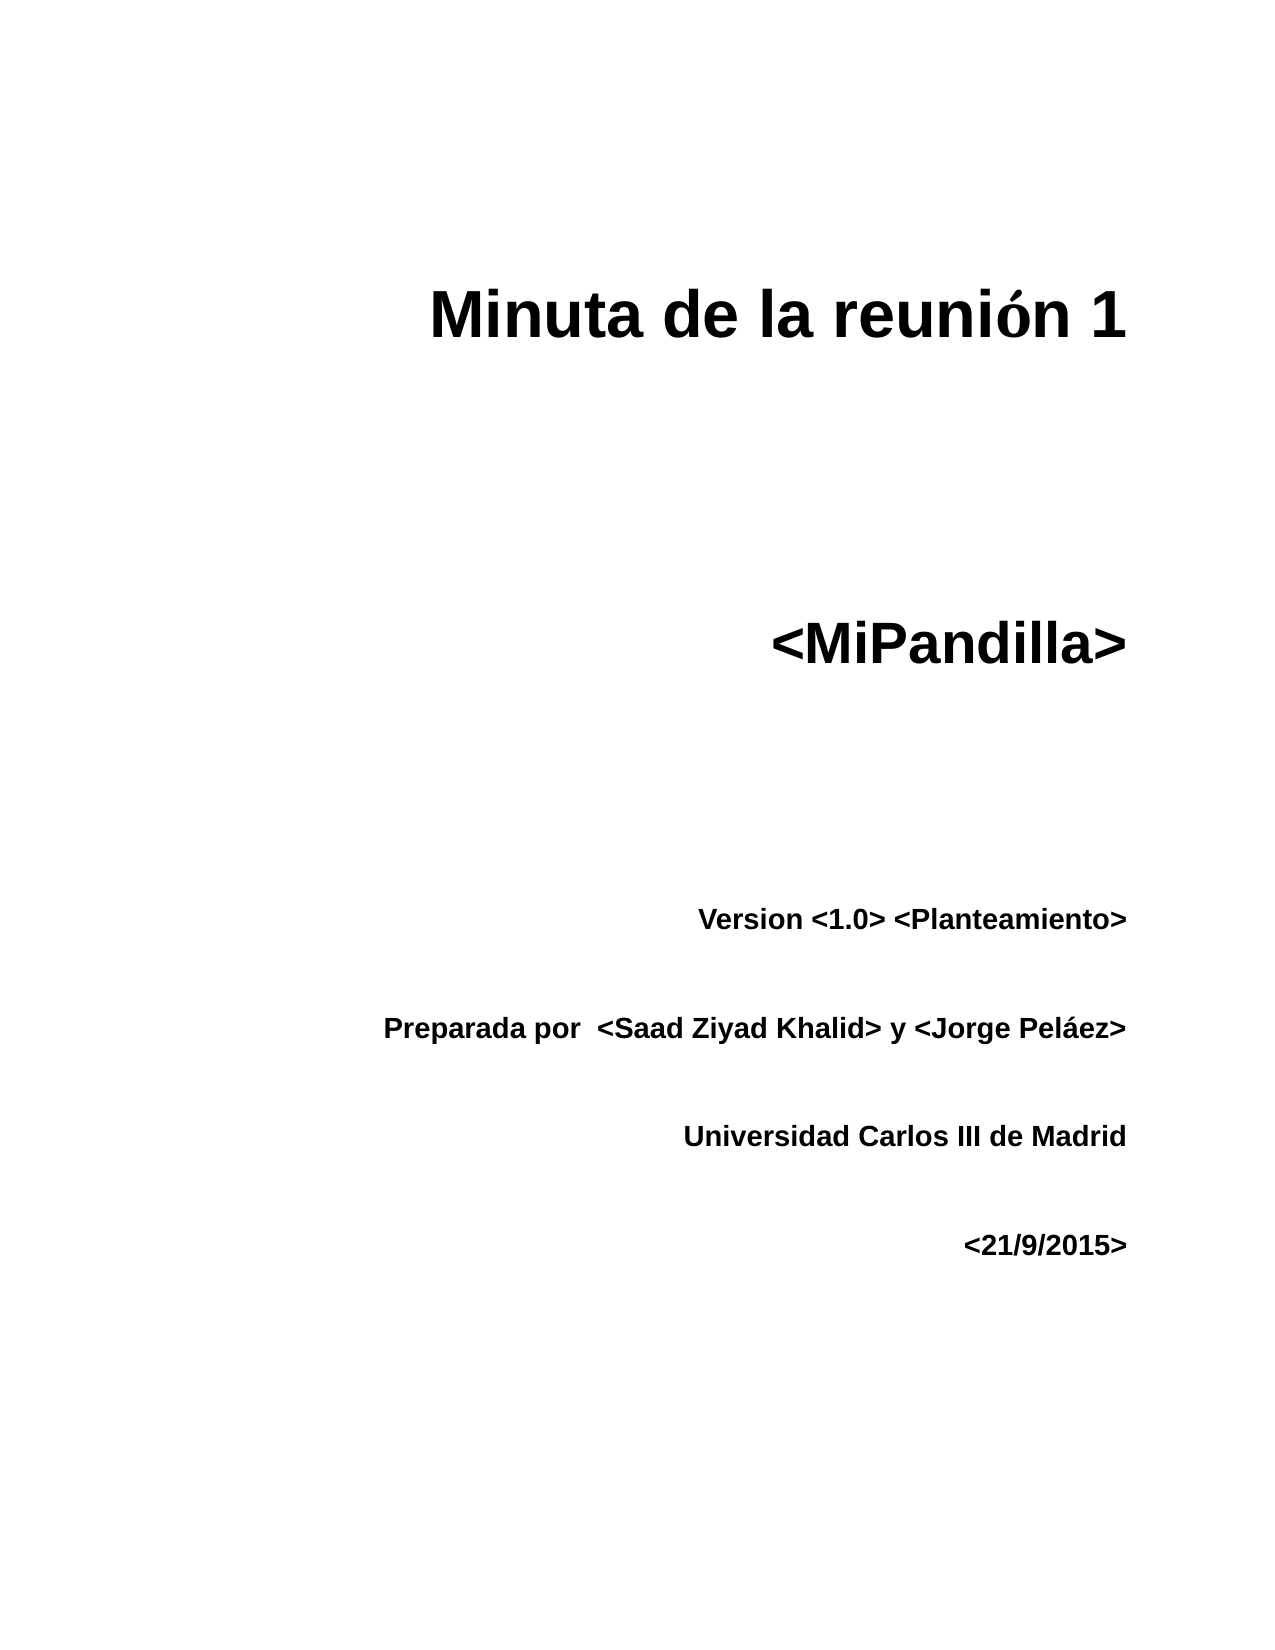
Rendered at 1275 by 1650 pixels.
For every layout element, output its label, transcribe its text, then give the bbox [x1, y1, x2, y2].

text Version <1.0> <Planteamiento> [148, 902, 1127, 936]
text Preparada por <Saad Ziyad Khalid> y <Jorge Peláez> [148, 1011, 1127, 1044]
text <MiPandilla> [148, 608, 1127, 676]
text Minuta de la reunión 1 [148, 275, 1127, 354]
text <21/9/2015> [148, 1228, 1127, 1261]
text Universidad Carlos III de Madrid [148, 1119, 1127, 1153]
